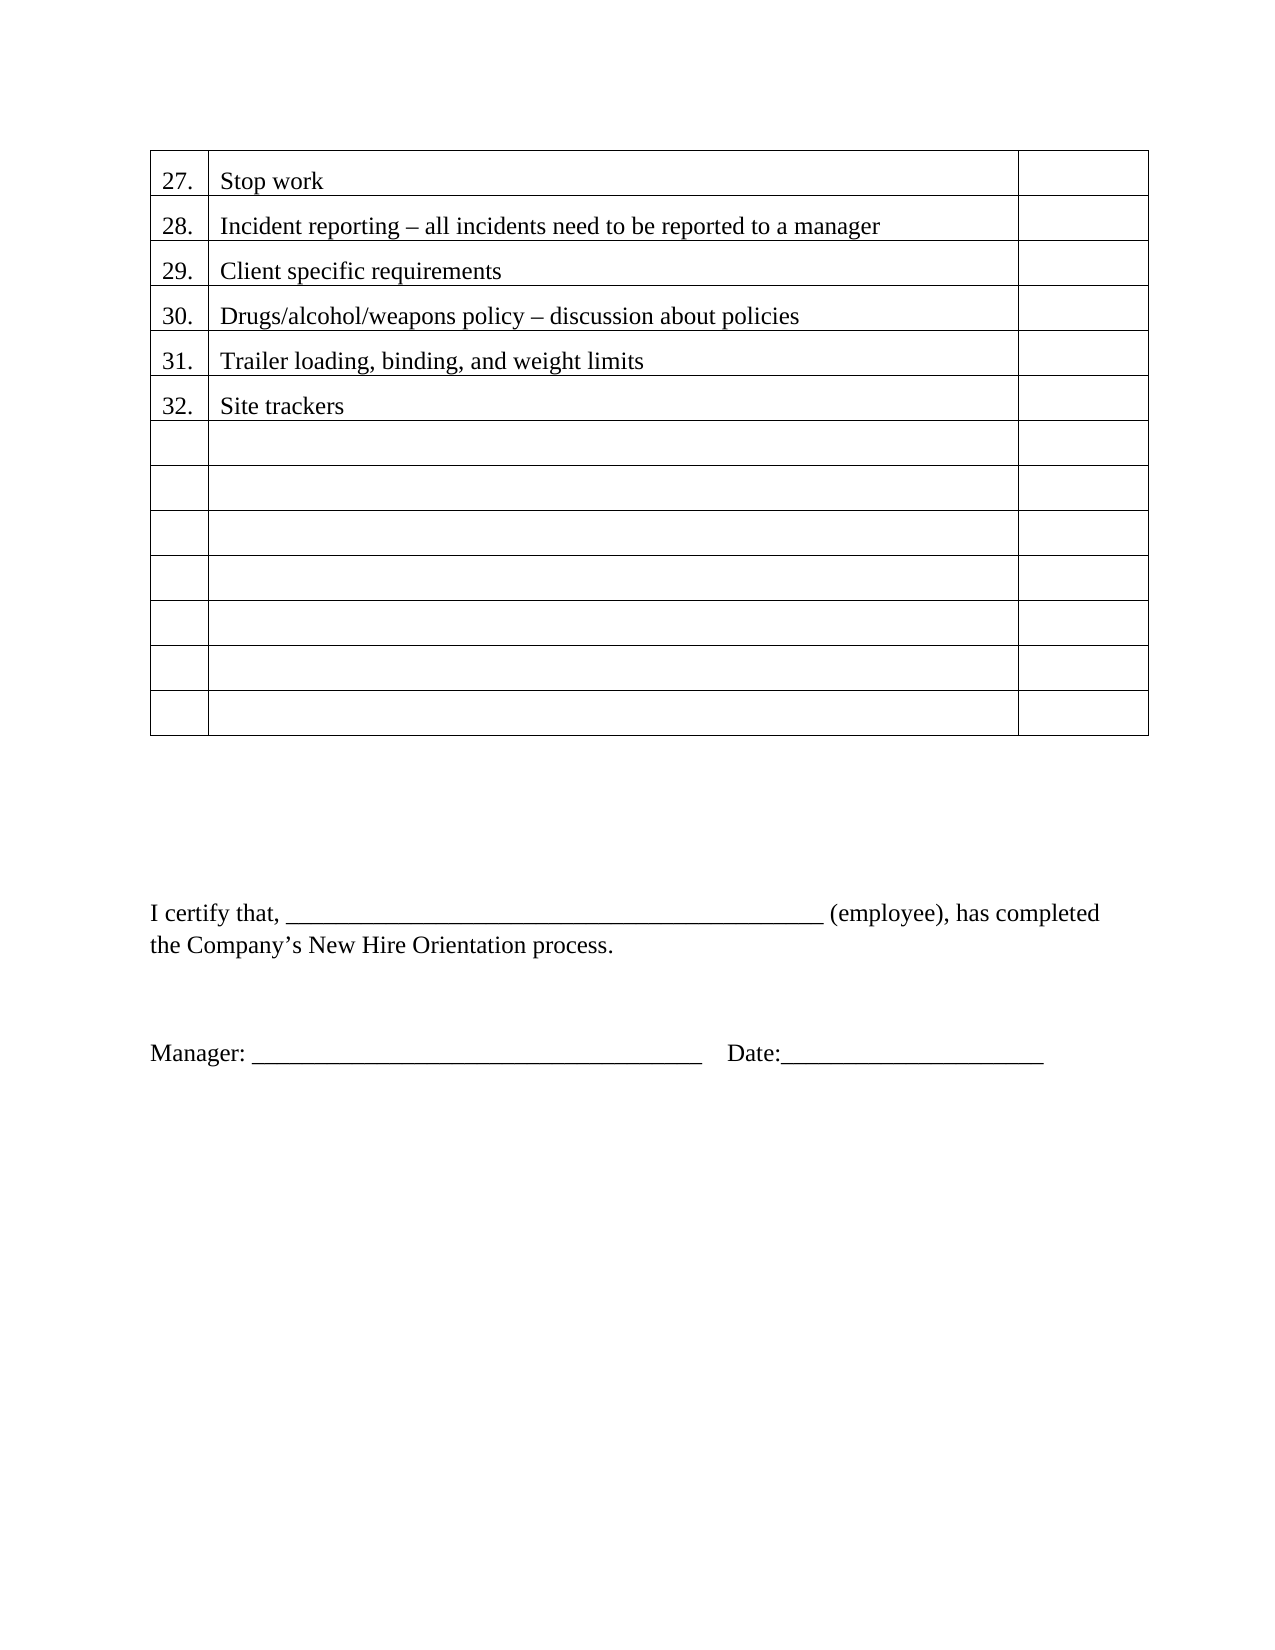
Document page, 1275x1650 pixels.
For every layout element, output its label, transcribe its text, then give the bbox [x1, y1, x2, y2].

table_cell [151, 466, 208, 510]
table_cell [1019, 331, 1148, 375]
table_cell [1019, 691, 1148, 735]
table_cell [1019, 511, 1148, 555]
table_cell [1019, 376, 1148, 420]
table_cell [1019, 421, 1148, 465]
table_cell 28. [151, 196, 208, 240]
table_cell [209, 421, 1018, 465]
table_cell 31. [151, 331, 208, 375]
table_cell [151, 421, 208, 465]
table_cell [151, 511, 208, 555]
table_cell [209, 646, 1018, 690]
table_cell Site trackers [209, 376, 1018, 420]
table_cell Trailer loading, binding, and weight limits [209, 331, 1018, 375]
table_cell Incident reporting – all incidents need to be reported to a manager [209, 196, 1018, 240]
table_cell [1019, 466, 1148, 510]
table_cell [1019, 151, 1148, 195]
table_cell [151, 646, 208, 690]
table_cell 27. [151, 151, 208, 195]
table_cell [151, 556, 208, 600]
table_cell [209, 691, 1018, 735]
table_cell [1019, 241, 1148, 285]
table_cell [151, 601, 208, 645]
table_cell [151, 691, 208, 735]
table_cell [209, 466, 1018, 510]
table_cell [209, 601, 1018, 645]
table_cell Drugs/alcohol/weapons policy – discussion about policies [209, 286, 1018, 330]
table_cell [209, 556, 1018, 600]
table_cell [1019, 286, 1148, 330]
table_cell 29. [151, 241, 208, 285]
table_cell Stop work [209, 151, 1018, 195]
text I certify that, ___________________________________________ (employee), has completed the Company’s New Hire Orientation process. [150, 898, 1125, 959]
table_cell Client specific requirements [209, 241, 1018, 285]
text Manager: ____________________________________ Date:_____________________ [150, 1038, 1125, 1067]
table_cell [209, 511, 1018, 555]
table_cell [1019, 601, 1148, 645]
table_cell 30. [151, 286, 208, 330]
table_cell [1019, 646, 1148, 690]
table_cell [1019, 556, 1148, 600]
table_cell [1019, 196, 1148, 240]
table_cell 32. [151, 376, 208, 420]
